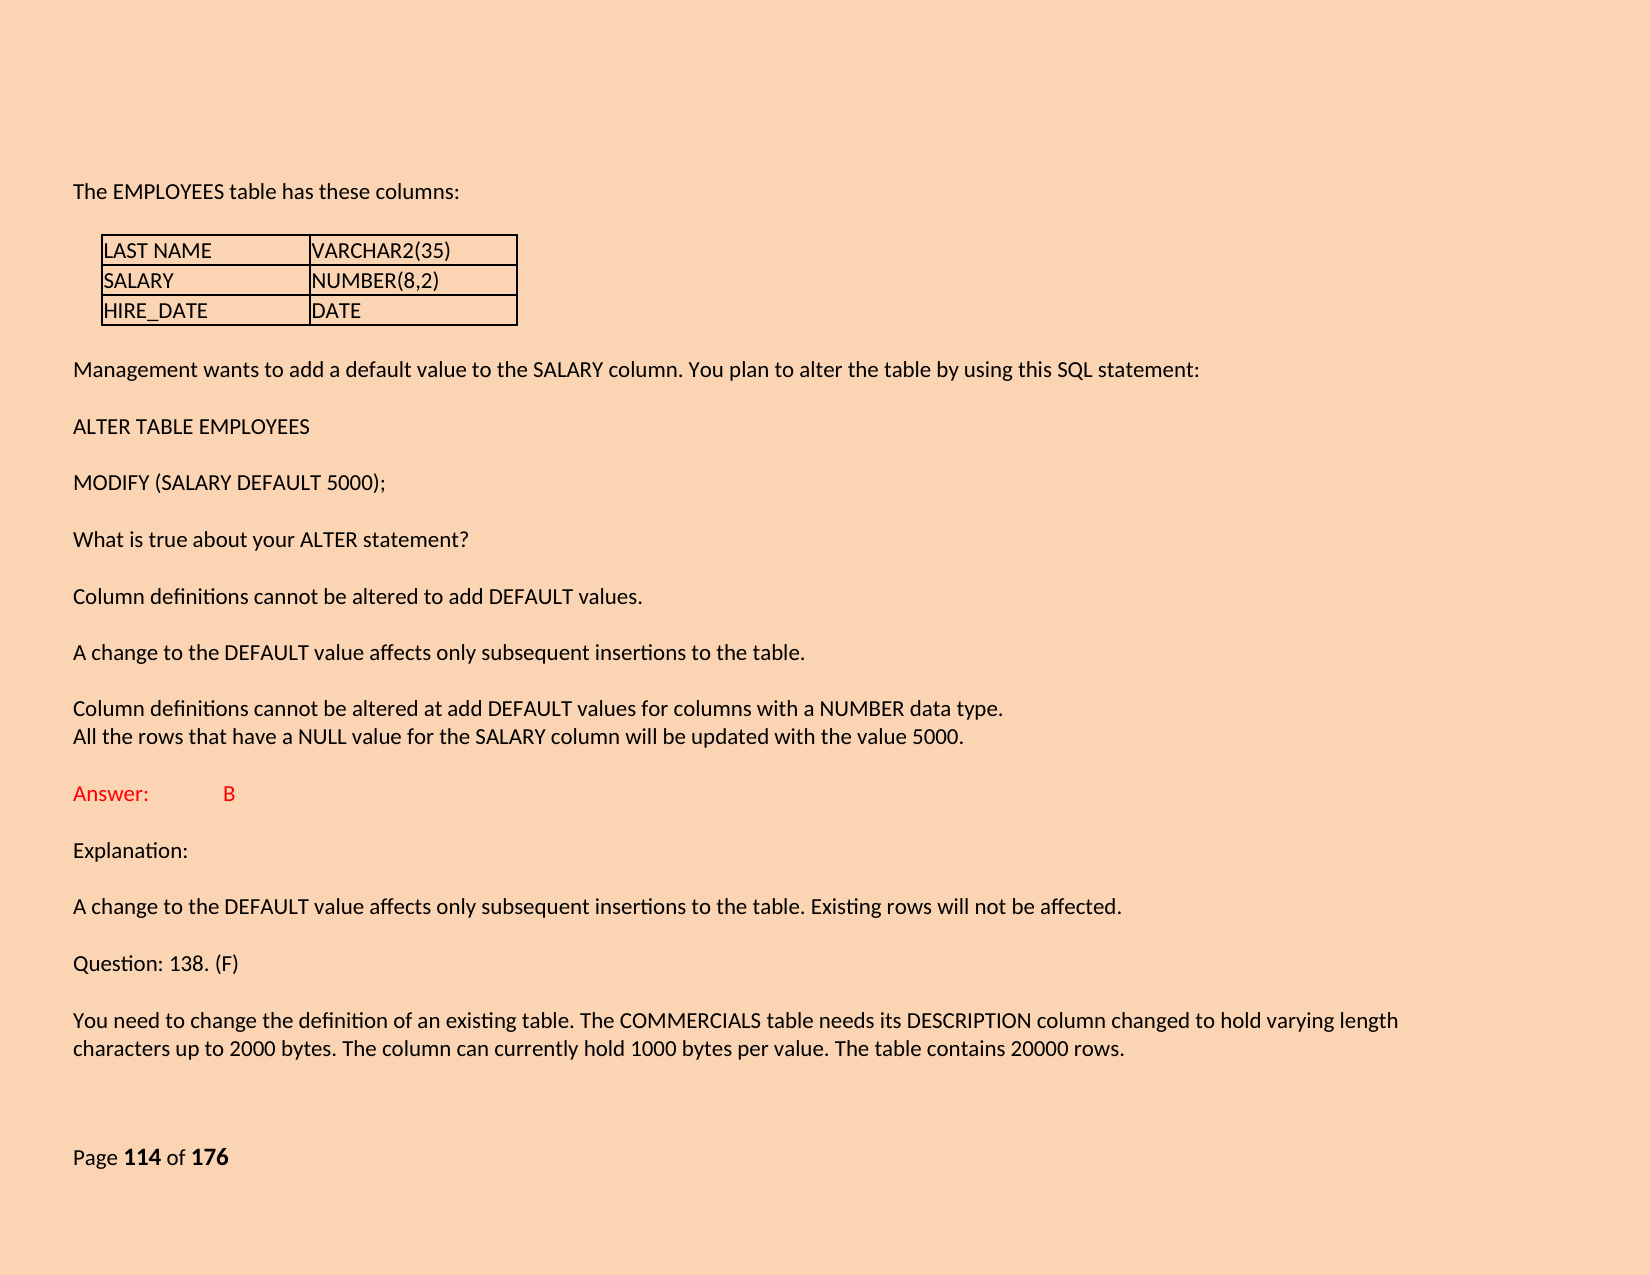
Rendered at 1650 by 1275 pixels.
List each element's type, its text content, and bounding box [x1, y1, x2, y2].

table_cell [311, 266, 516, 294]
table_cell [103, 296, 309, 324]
text Column definitions cannot be altered to add DEFAULT values. [73, 582, 1500, 610]
text A change to the DEFAULT value affects only subsequent insertions to the table. [73, 638, 1500, 666]
text A change to the DEFAULT value affects only subsequent insertions to the table. Existing rows will not be affected. [73, 892, 1500, 921]
text Question: 138. (F) [73, 949, 1500, 977]
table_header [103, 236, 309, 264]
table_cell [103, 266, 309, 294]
text Explanation: [73, 836, 1500, 864]
text Management wants to add a default value to the SALARY column. You plan to alter the table by using this SQL statement: [73, 355, 1500, 383]
text All the rows that have a NULL value for the SALARY column will be updated with the value 5000. [73, 722, 1500, 750]
text Answer: B [73, 779, 1500, 807]
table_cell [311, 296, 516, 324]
text What is true about your ALTER statement? [73, 525, 1500, 553]
text Column definitions cannot be altered at add DEFAULT values for columns with a NUMBER data type. [73, 694, 1500, 722]
text The EMPLOYEES table has these columns: [73, 177, 1500, 205]
text ALTER TABLE EMPLOYEES [73, 412, 1500, 440]
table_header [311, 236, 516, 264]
text You need to change the definition of an existing table. The COMMERCIALS table needs its DESCRIPTION column changed to hold varying length characters up to 2000 bytes. The column can currently hold 1000 bytes per value. The table contains 20000 rows. [73, 1006, 1500, 1062]
text MODIFY (SALARY DEFAULT 5000); [73, 468, 1500, 497]
